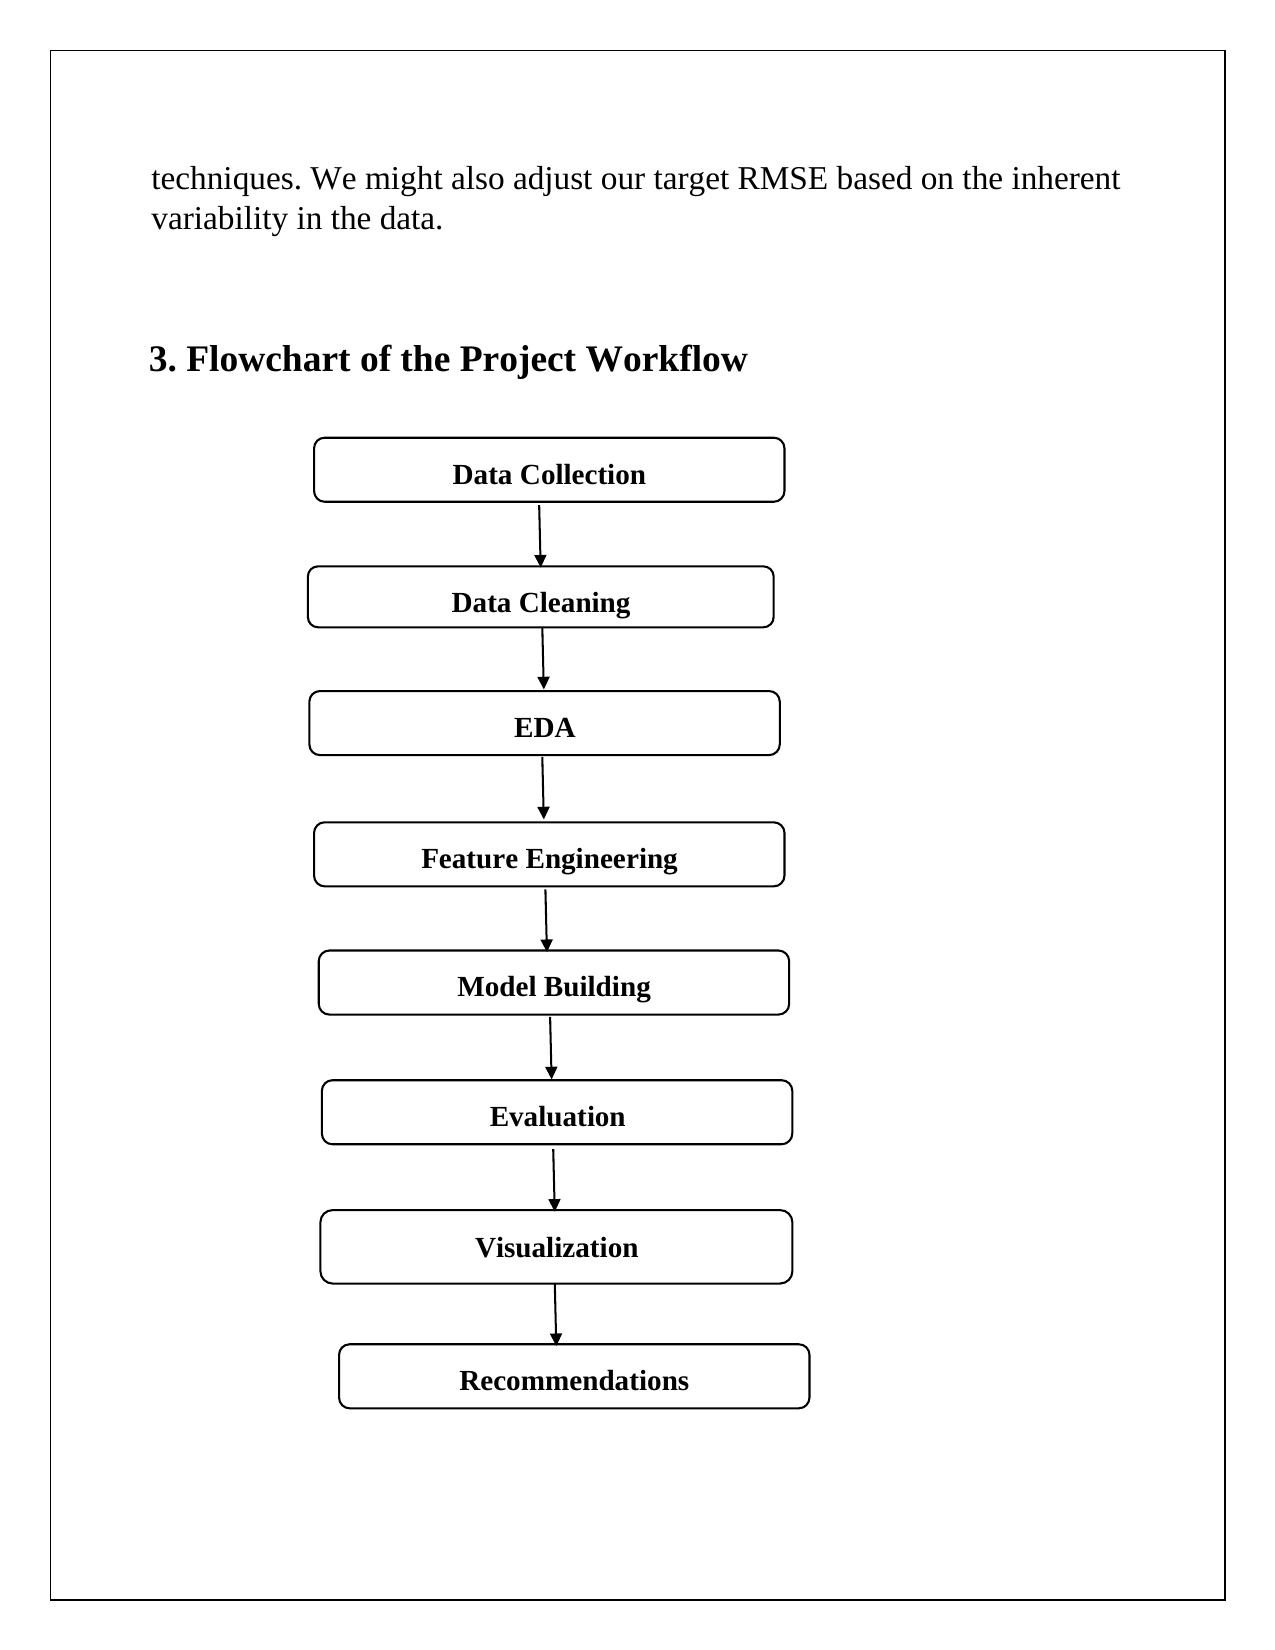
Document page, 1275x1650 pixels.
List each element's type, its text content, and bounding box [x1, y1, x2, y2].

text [150, 159, 1132, 236]
subtitle 3. Flowchart of the Project Workflow [148, 336, 1132, 379]
